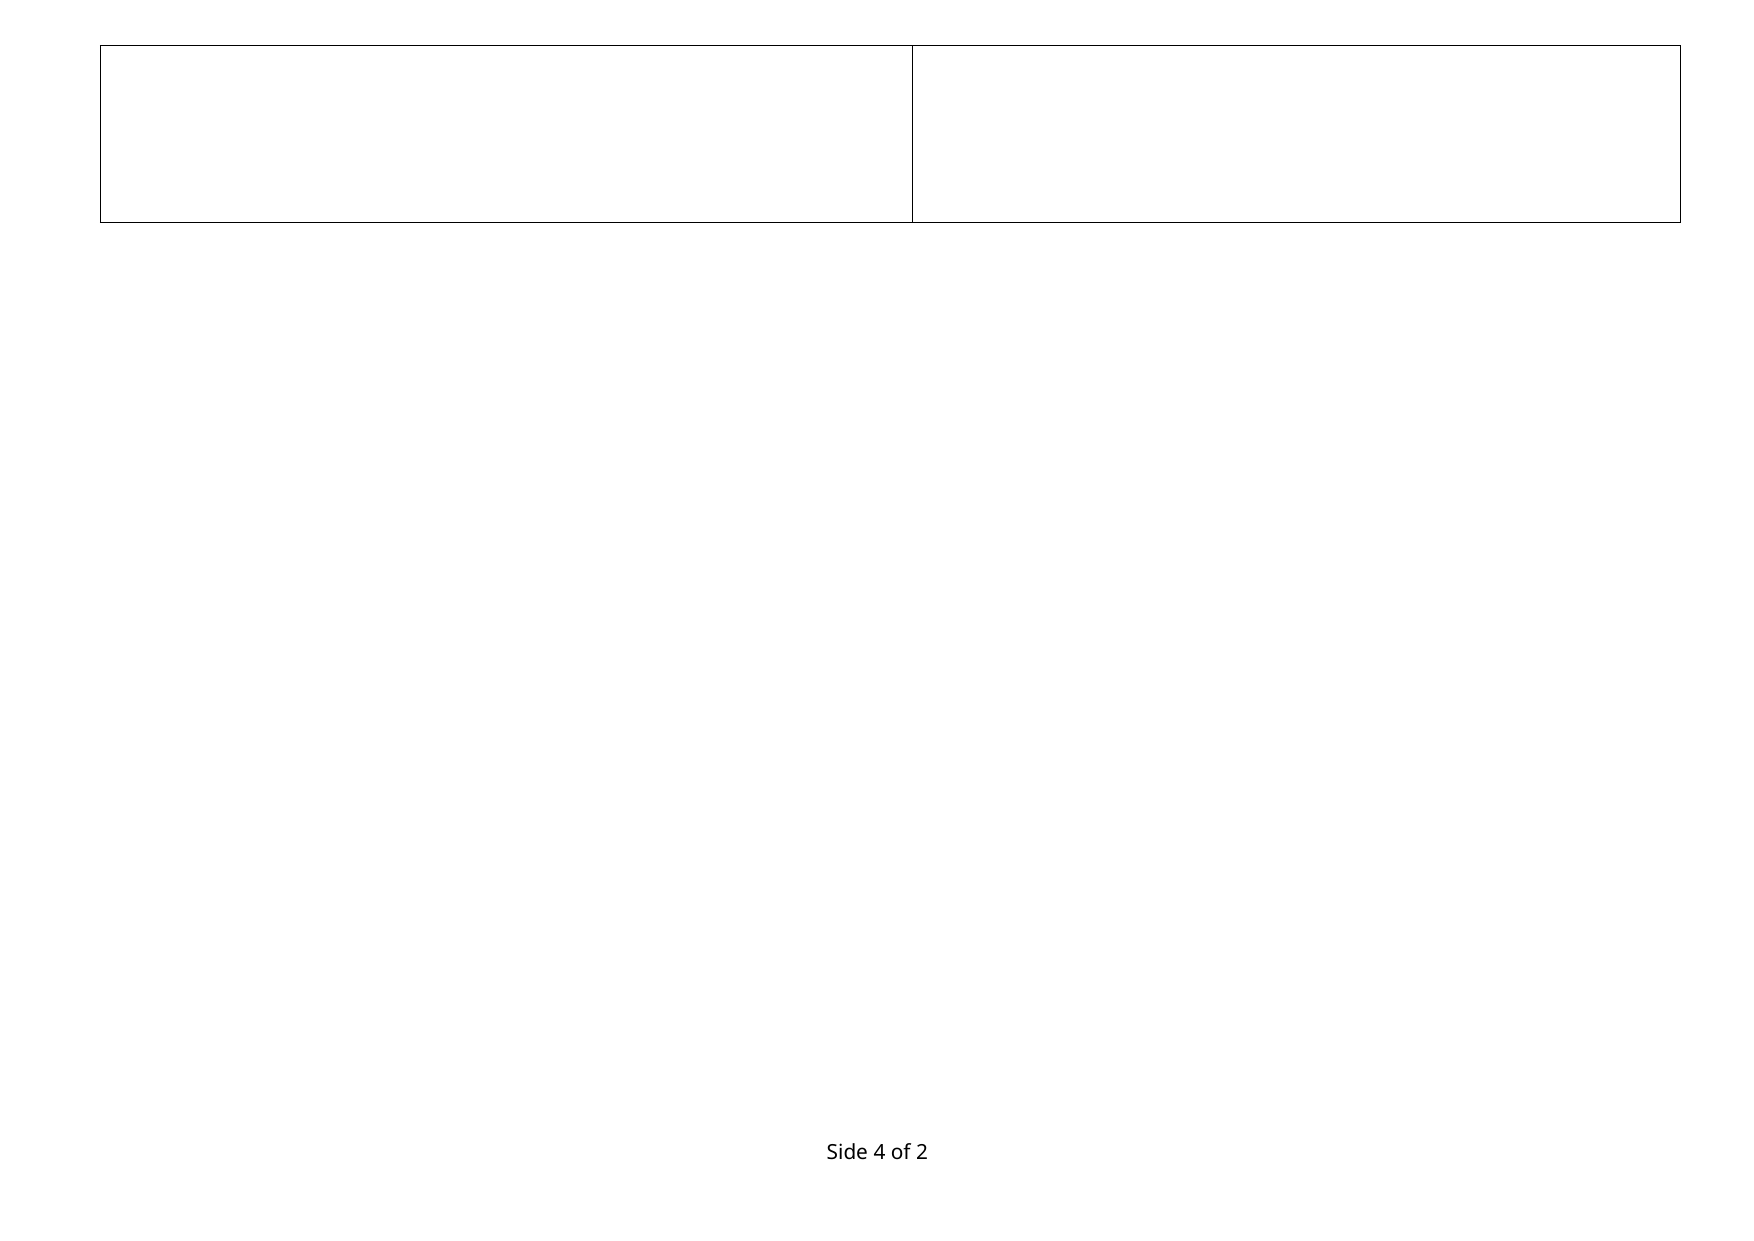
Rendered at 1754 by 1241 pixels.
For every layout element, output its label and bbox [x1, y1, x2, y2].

table_cell [913, 46, 1680, 222]
table_cell [101, 46, 912, 222]
